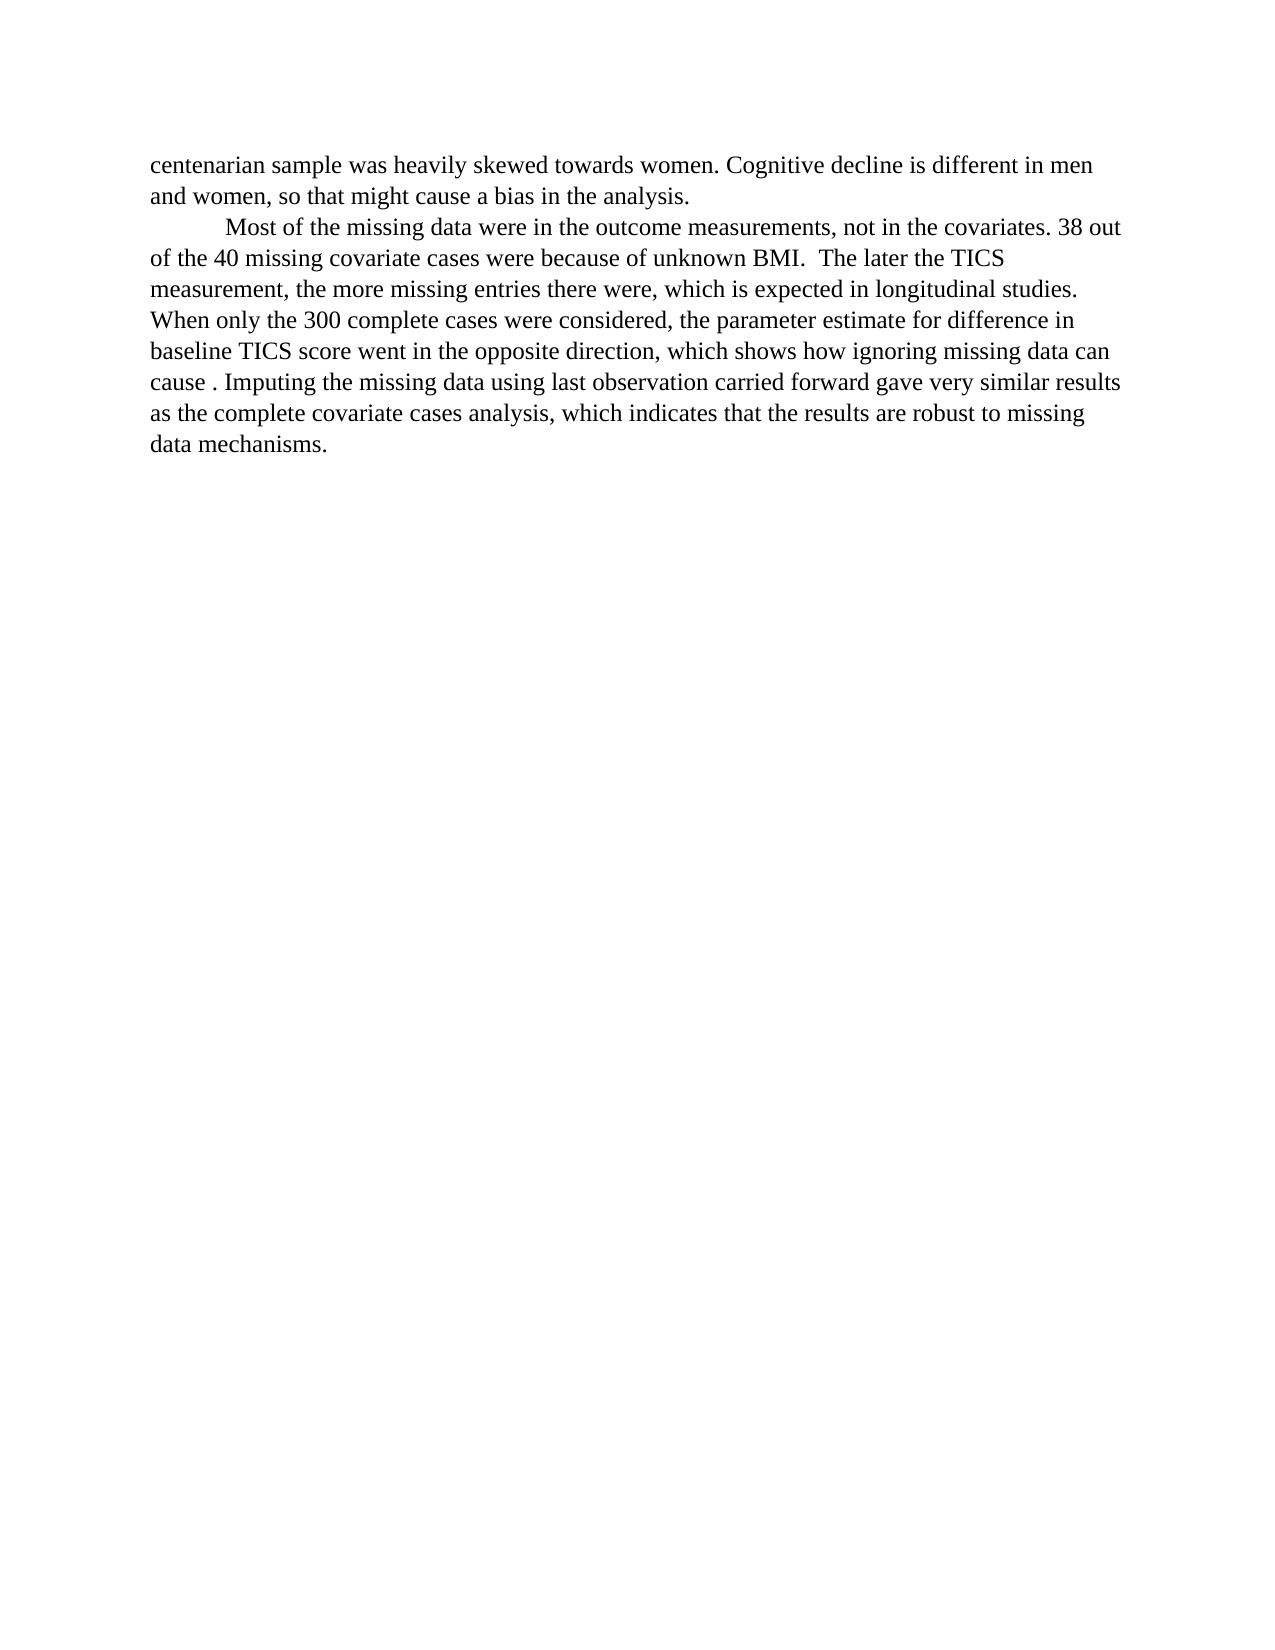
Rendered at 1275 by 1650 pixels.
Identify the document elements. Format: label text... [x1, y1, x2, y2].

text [150, 150, 1125, 210]
text Most of the missing data were in the outcome measurements, not in the covariates. 38 out of the 40 missing covariate cases were because of unknown BMI. The later the TICS measurement, the more missing entries there were, which is expected in longitudinal studies. When only the 300 complete cases were considered, the parameter estimate for difference in baseline TICS score went in the opposite direction, which shows how ignoring missing data can cause . Imputing the missing data using last observation carried forward gave very similar results as the complete covariate cases analysis, which indicates that the results are robust to missing data mechanisms. [150, 212, 1125, 458]
